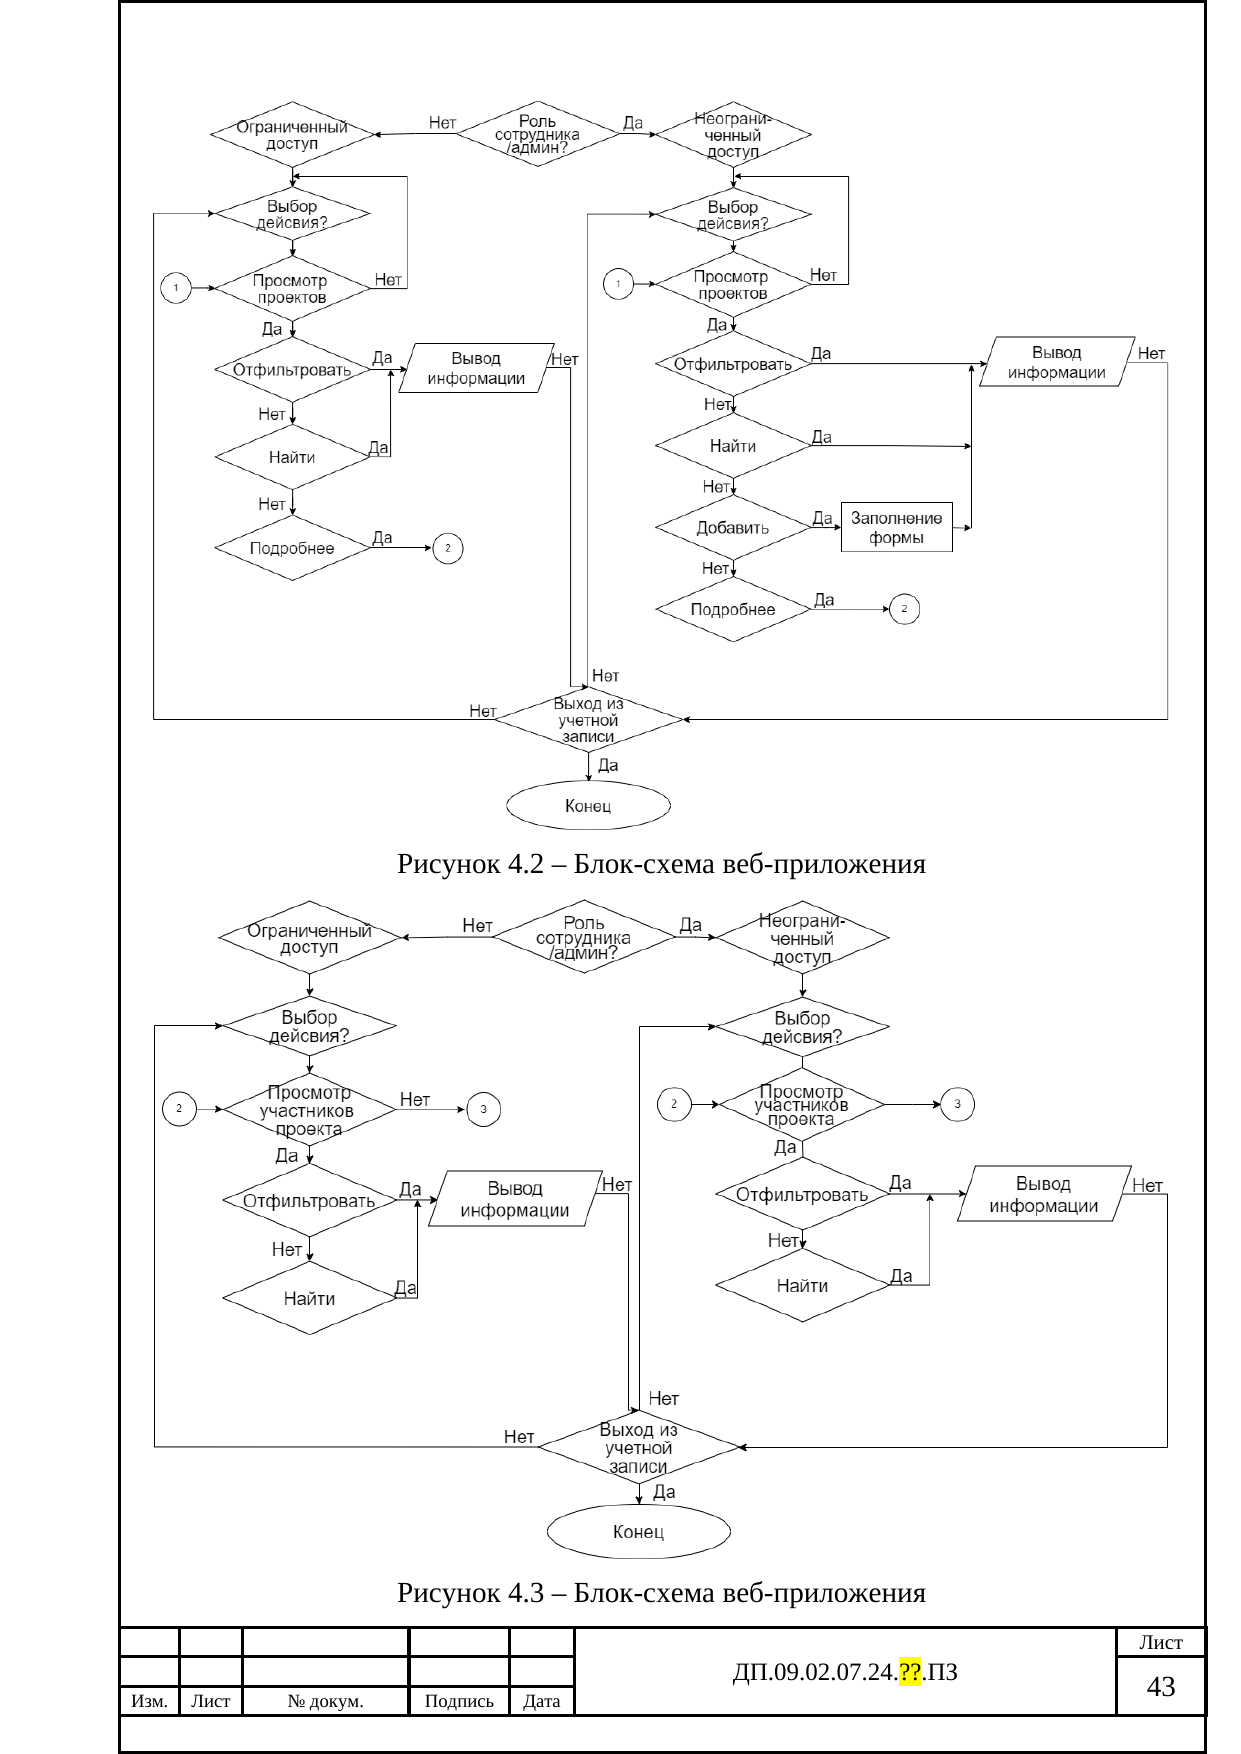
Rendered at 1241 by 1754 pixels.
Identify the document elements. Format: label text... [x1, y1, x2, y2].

picture [147, 896, 1176, 1559]
text Рисунок 4.3 – Блок-схема веб-приложения [148, 1576, 1175, 1609]
picture [147, 97, 1176, 830]
text Рисунок 4.2 – Блок-схема веб-приложения [148, 846, 1175, 880]
